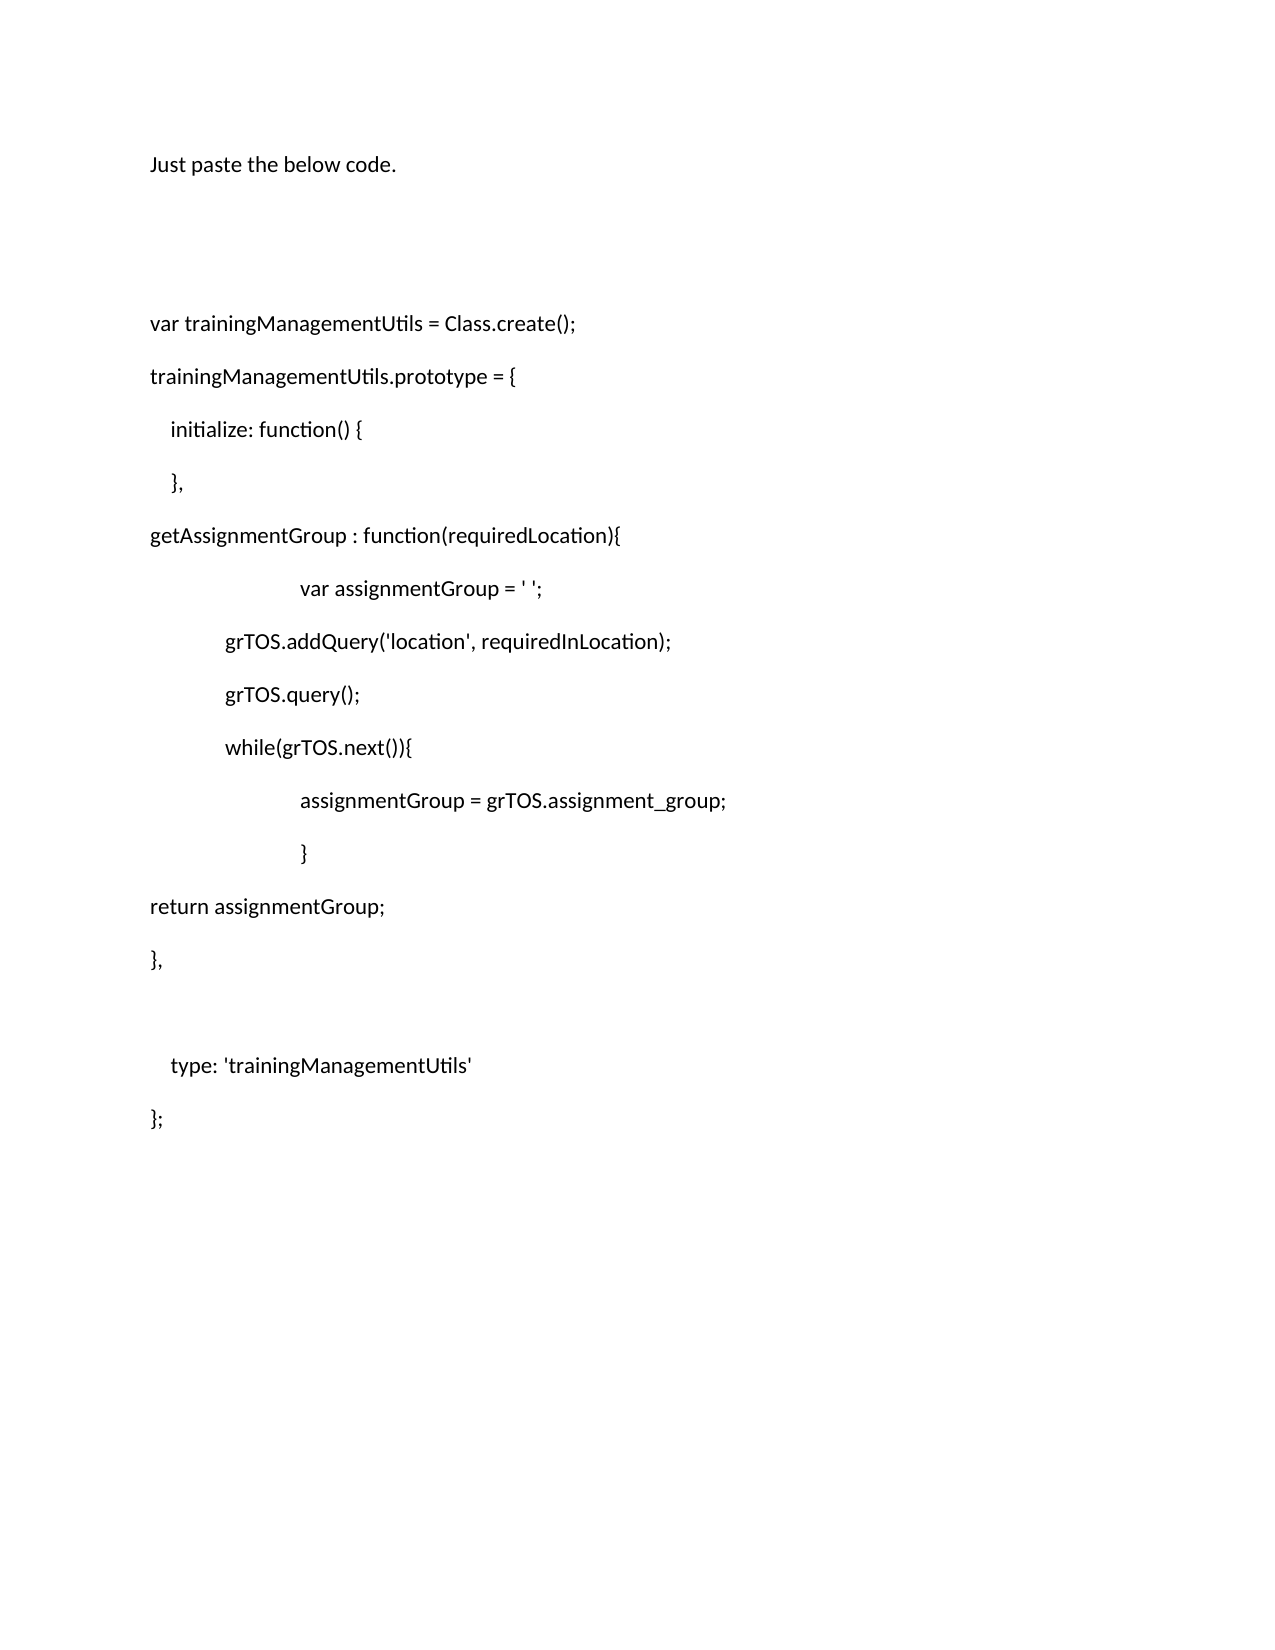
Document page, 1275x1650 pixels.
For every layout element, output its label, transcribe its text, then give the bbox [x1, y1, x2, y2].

text getAssignmentGroup : function(requiredLocation){ [150, 521, 1125, 549]
text type: 'trainingManagementUtils' [150, 1051, 1125, 1079]
text initialize: function() { [150, 415, 1125, 443]
text assignmentGroup = grTOS.assignment_group; [150, 786, 1125, 814]
text grTOS.addQuery('location', requiredInLocation); [150, 627, 1125, 655]
text }, [150, 945, 1125, 973]
text while(grTOS.next()){ [150, 733, 1125, 761]
text return assignmentGroup; [150, 892, 1125, 920]
text } [150, 839, 1125, 867]
text }, [150, 468, 1125, 496]
text trainingManagementUtils.prototype = { [150, 362, 1125, 390]
text var assignmentGroup = ' '; [150, 574, 1125, 602]
text }; [150, 1104, 1125, 1132]
text var trainingManagementUtils = Class.create(); [150, 309, 1125, 337]
text grTOS.query(); [150, 680, 1125, 708]
text Just paste the below code. [150, 150, 1125, 178]
